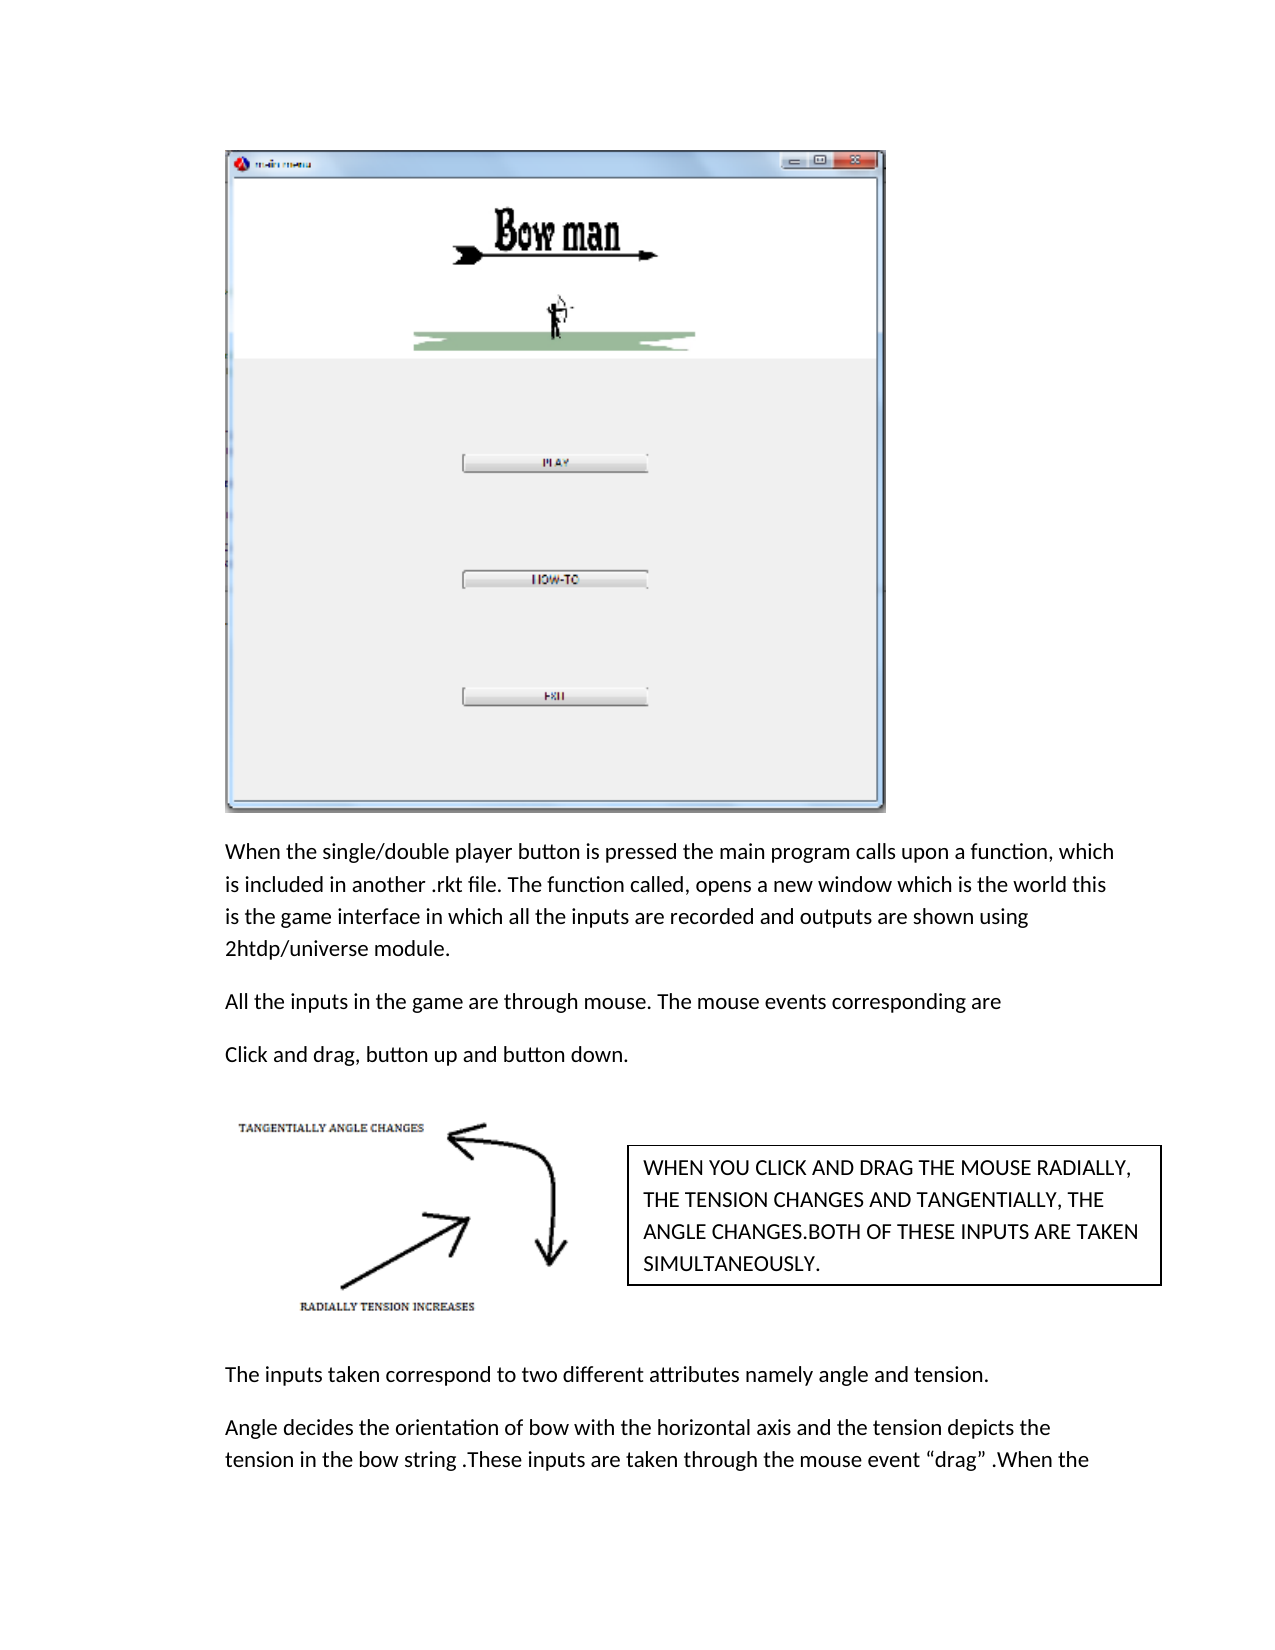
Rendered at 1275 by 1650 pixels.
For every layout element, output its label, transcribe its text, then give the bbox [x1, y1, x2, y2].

text The inputs taken correspond to two different attributes namely angle and tension. [225, 1360, 1125, 1388]
text All the inputs in the game are through mouse. The mouse events corresponding are [225, 987, 1125, 1015]
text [225, 1413, 1125, 1473]
picture [225, 150, 886, 813]
text When the single/double player button is pressed the main program calls upon a function, which is included in another .rkt file. The function called, opens a new window which is the world this is the game interface in which all the inputs are recorded and outputs are shown using 2htdp/universe module. [225, 837, 1125, 962]
picture [225, 1093, 575, 1336]
text Click and drag, button up and button down. [225, 1040, 1125, 1068]
